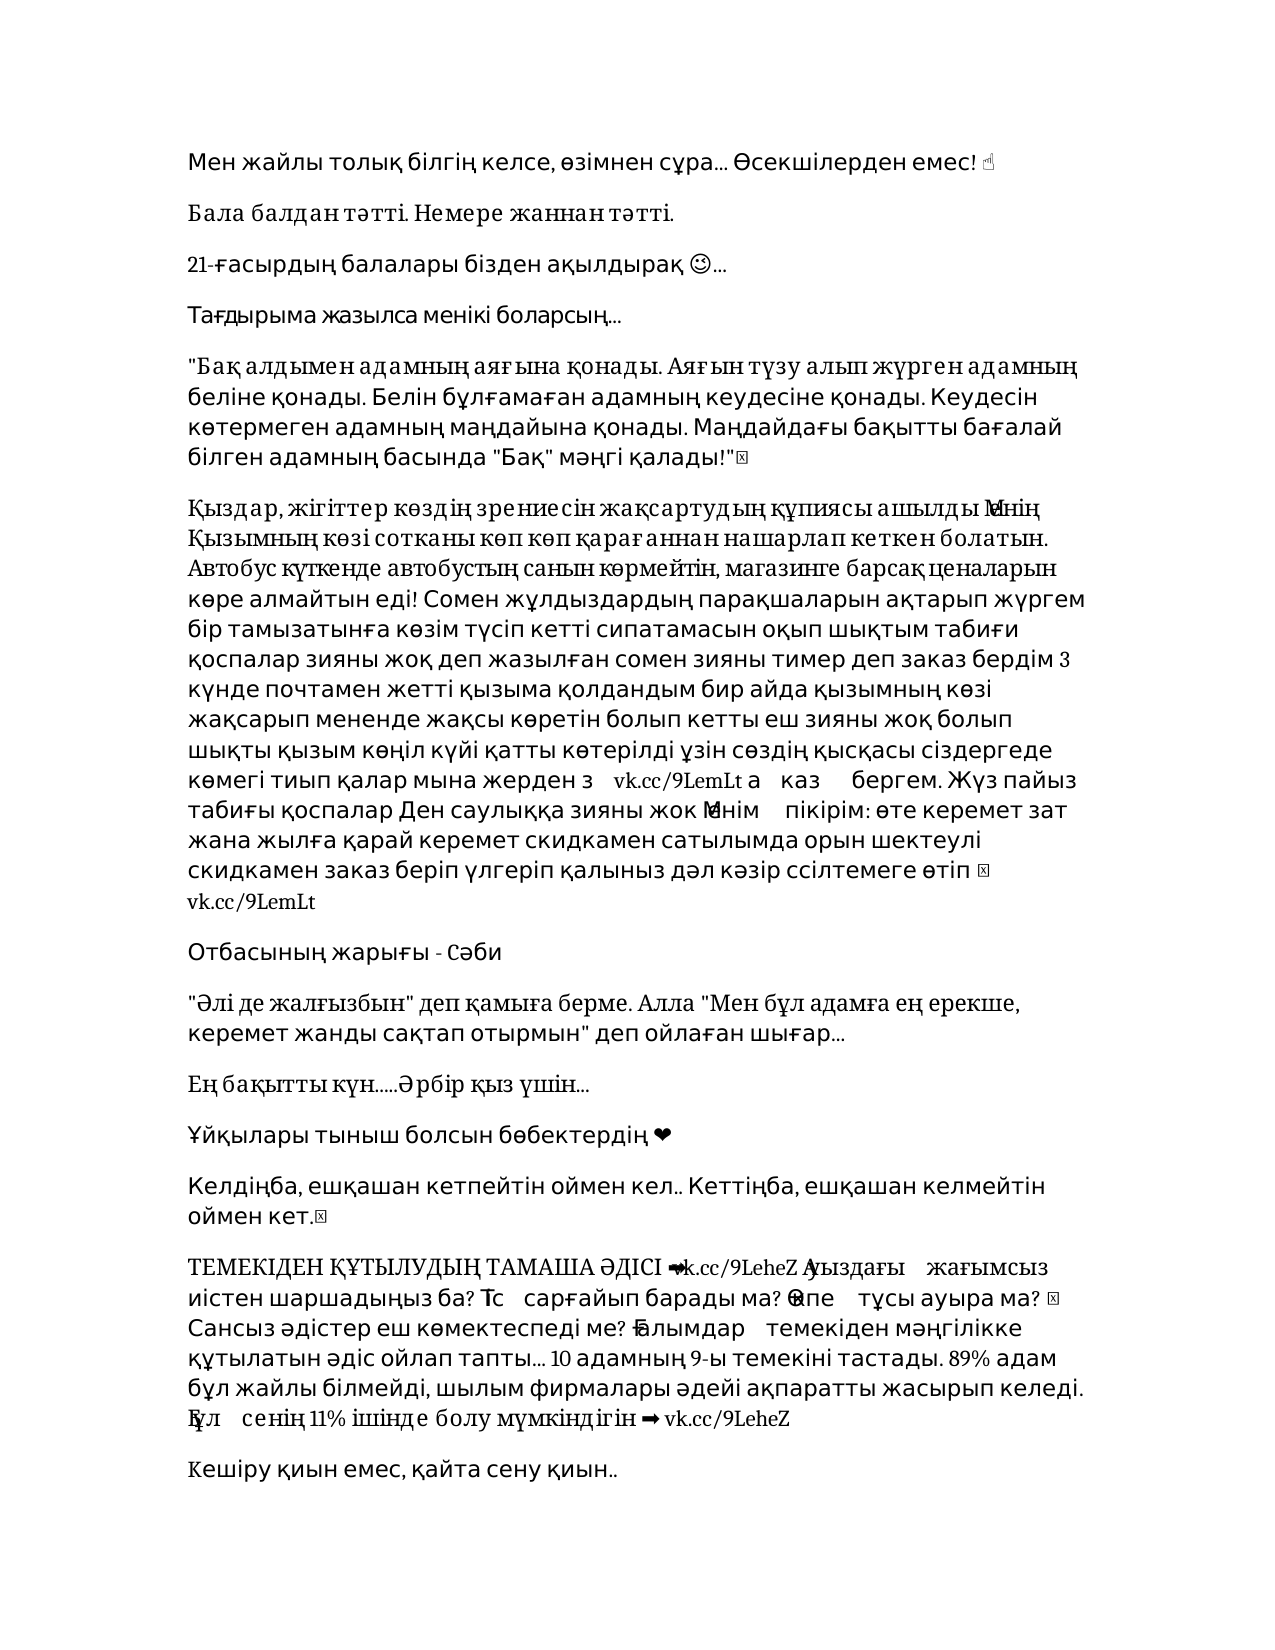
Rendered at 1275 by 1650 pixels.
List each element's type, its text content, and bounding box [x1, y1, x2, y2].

text Келдіңба, ешқашан кетпейтін оймен кел.. Кеттіңба, ешқашан келмейтін оймен кет.🌸 [187, 1174, 1087, 1231]
text Ұйқылары тыныш болсын бөбектердің ❤ [187, 1123, 1087, 1149]
text Ең бақытты күн.....Әрбір қыз үшін... [187, 1072, 1087, 1098]
text Тағдырыма жазылса менікі боларсың... [187, 303, 1087, 329]
text Отбасының жарығы - Cәби [187, 939, 1087, 966]
text Бала балдан тәтті. Немере жаннан тәтті. [187, 201, 1087, 227]
text 21-ғасырдың балалары бізден ақылдырақ 😉... [187, 252, 1087, 278]
text Қыздар, жігіттер көздің зрениесін жақсартудың құпиясы ашылды ✅ Менің Қызымның көзі сотканы көп көп қарағаннан нашарлап кеткен болатын. Автобус күткенде автобустың санын көрмейтін, магазинге барсақ ценаларын көре алмайтын еді! Сомен жұлдыздардың парақшаларын ақтарып жүргем бір тамызатынға көзім түсіп кетті сипатамасын оқып шықтым табиғи қоспалар зияны жоқ деп жазылған сомен зияны тимер деп заказ бердім 3 күнде почтамен жетті қызыма қолдандым бир айда қызымның көзі жақсарып мененде жақсы көретін болып кетты еш зияны жоқ болып шықты қызым көңіл күйі қатты көтерілді ұзін сөздің қысқасы сіздергеде көмегі тиып қалар мына жерден 👉 vk.cc/9LemLt 👈🏻 заказ бергем. Жүз пайыз табиғы қоспалар Ден саулыққа зияны жок ✅ Менім пікірім: өте керемет зат жана жылға қарай керемет скидкамен сатылымда орын шектеулі скидкамен заказ беріп үлгеріп қалыныз дәл кәзір ссілтемеге өтіп 👉 vk.cc/9LemLt [187, 496, 1087, 915]
text Мен жайлы толық білгің келсе, өзімнен сұра... Өсекшілерден емес! ☝ [187, 150, 1087, 176]
text "Әлі де жалғызбын" деп қамыға берме. Алла "Мен бұл адамға ең ерекше, керемет жанды сақтап отырмын" деп ойлаған шығар... [187, 991, 1087, 1047]
text ❗ТЕМЕКІДЕН ҚҰТЫЛУДЫҢ ТАМАША ӘДІСІ ➡ vk.cc/9LeheZ 🔹 Ауыздағы жағымсыз иістен шаршадыңыз ба? 🔹 Тіс сарғайып барады ма? 🔹 Өкпе тұсы ауыра ма? 🔹 Сансыз әдістер еш көмектеспеді ме? ✅ Ғалымдар темекіден мәңгілікке құтылатын әдіс ойлап тапты... 10 адамның 9-ы темекіні тастады. 89% адам бұл жайлы білмейді, шылым фирмалары әдейі ақпаратты жасырып келеді. ✅ Бұл сенің 11% ішінде болу мүмкіндігін ➡ vk.cc/9LeheZ [187, 1255, 1087, 1433]
text Kешіру қиын емес, қайта сену қиын.. [187, 1457, 1087, 1484]
text "Бақ алдымен адамның аяғына қонады. Аяғын түзу алып жүрген адамның беліне қонады. Белін бұлғамаған адамның кеудесіне қонады. Кеудесін көтермеген адамның маңдайына қонады. Маңдайдағы бақытты бағалай білген адамның басында "Бақ" мәңгі қалады!"🌸 [187, 354, 1087, 471]
